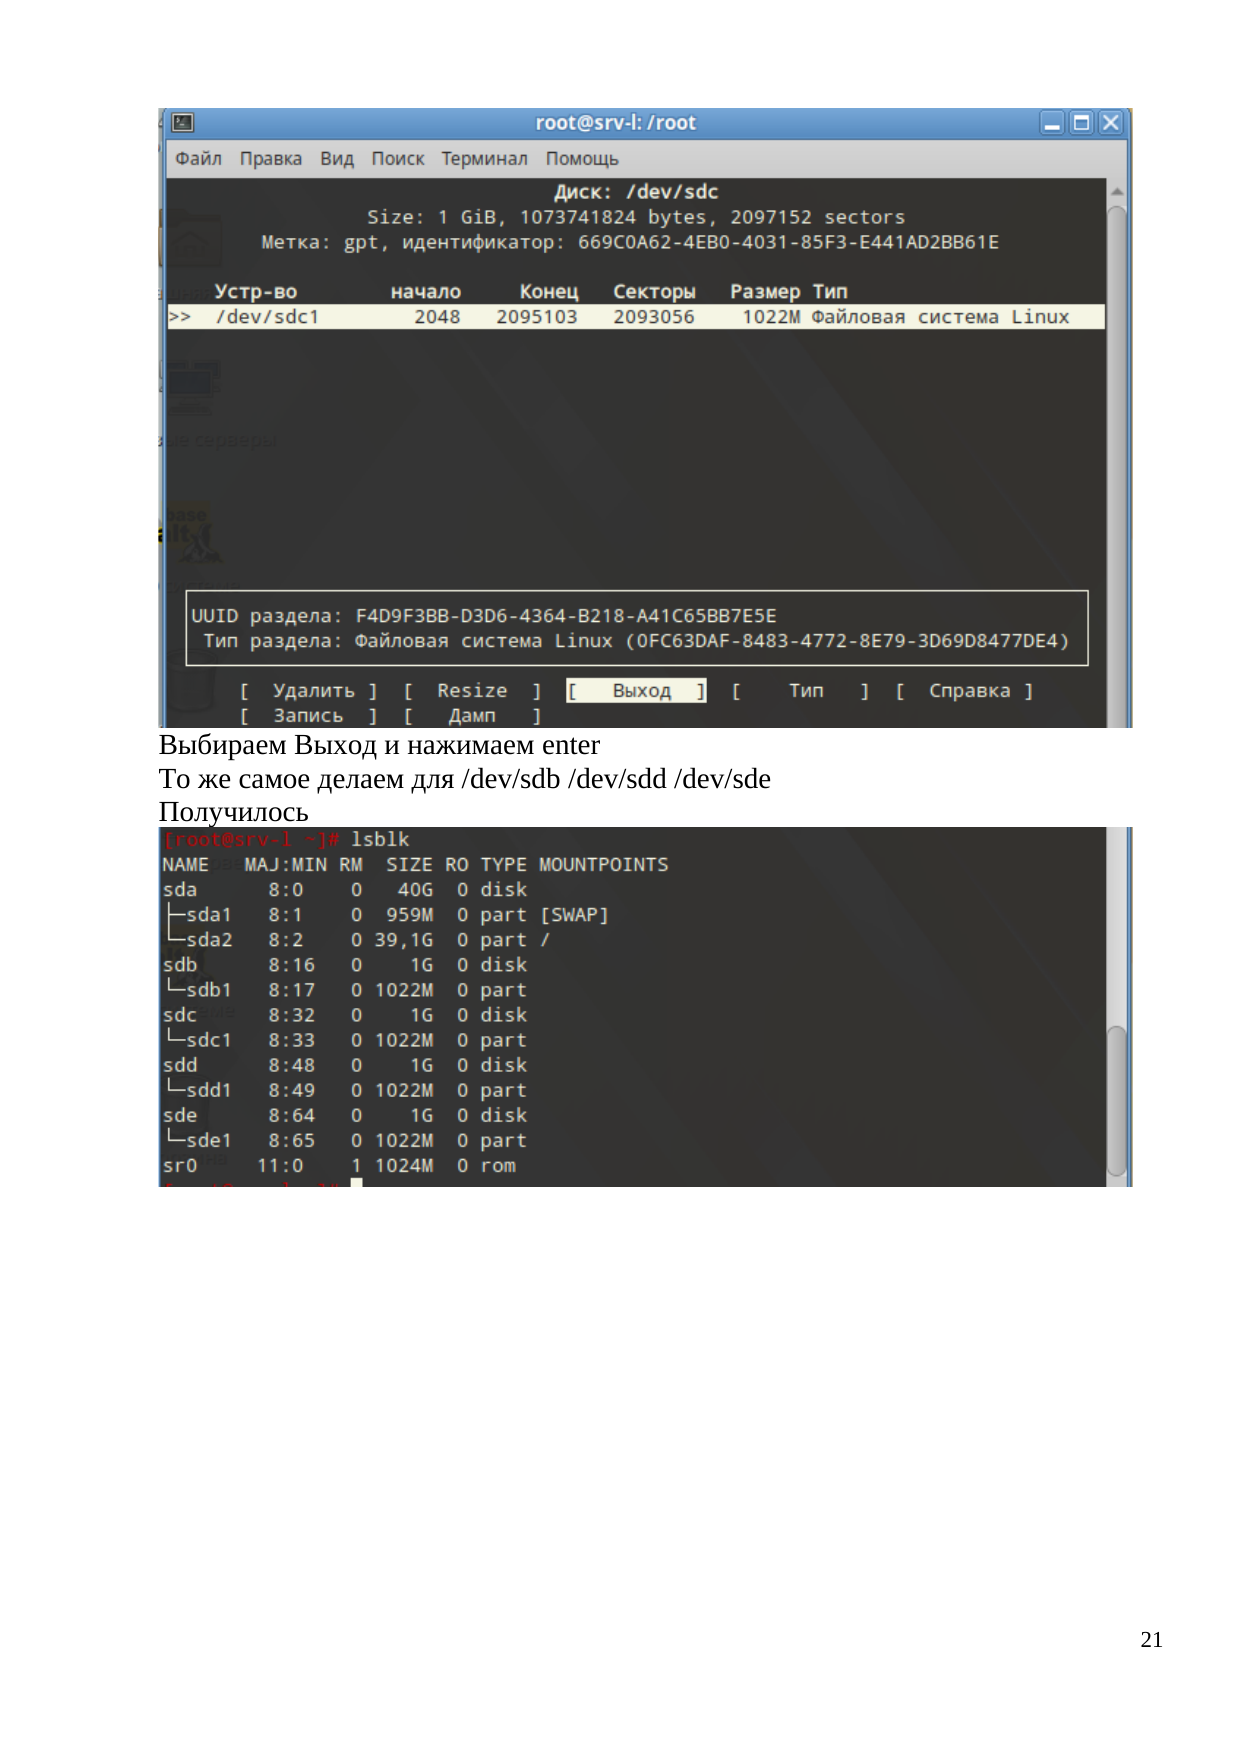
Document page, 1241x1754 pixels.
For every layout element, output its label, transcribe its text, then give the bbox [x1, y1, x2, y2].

text То же самое делаем для /dev/sdb /dev/sdd /dev/sde [158, 761, 1163, 794]
text Получилось [158, 794, 1163, 828]
picture [158, 108, 1133, 728]
picture [158, 827, 1133, 1187]
text Выбираем Выход и нажимаем enter [158, 727, 1163, 761]
